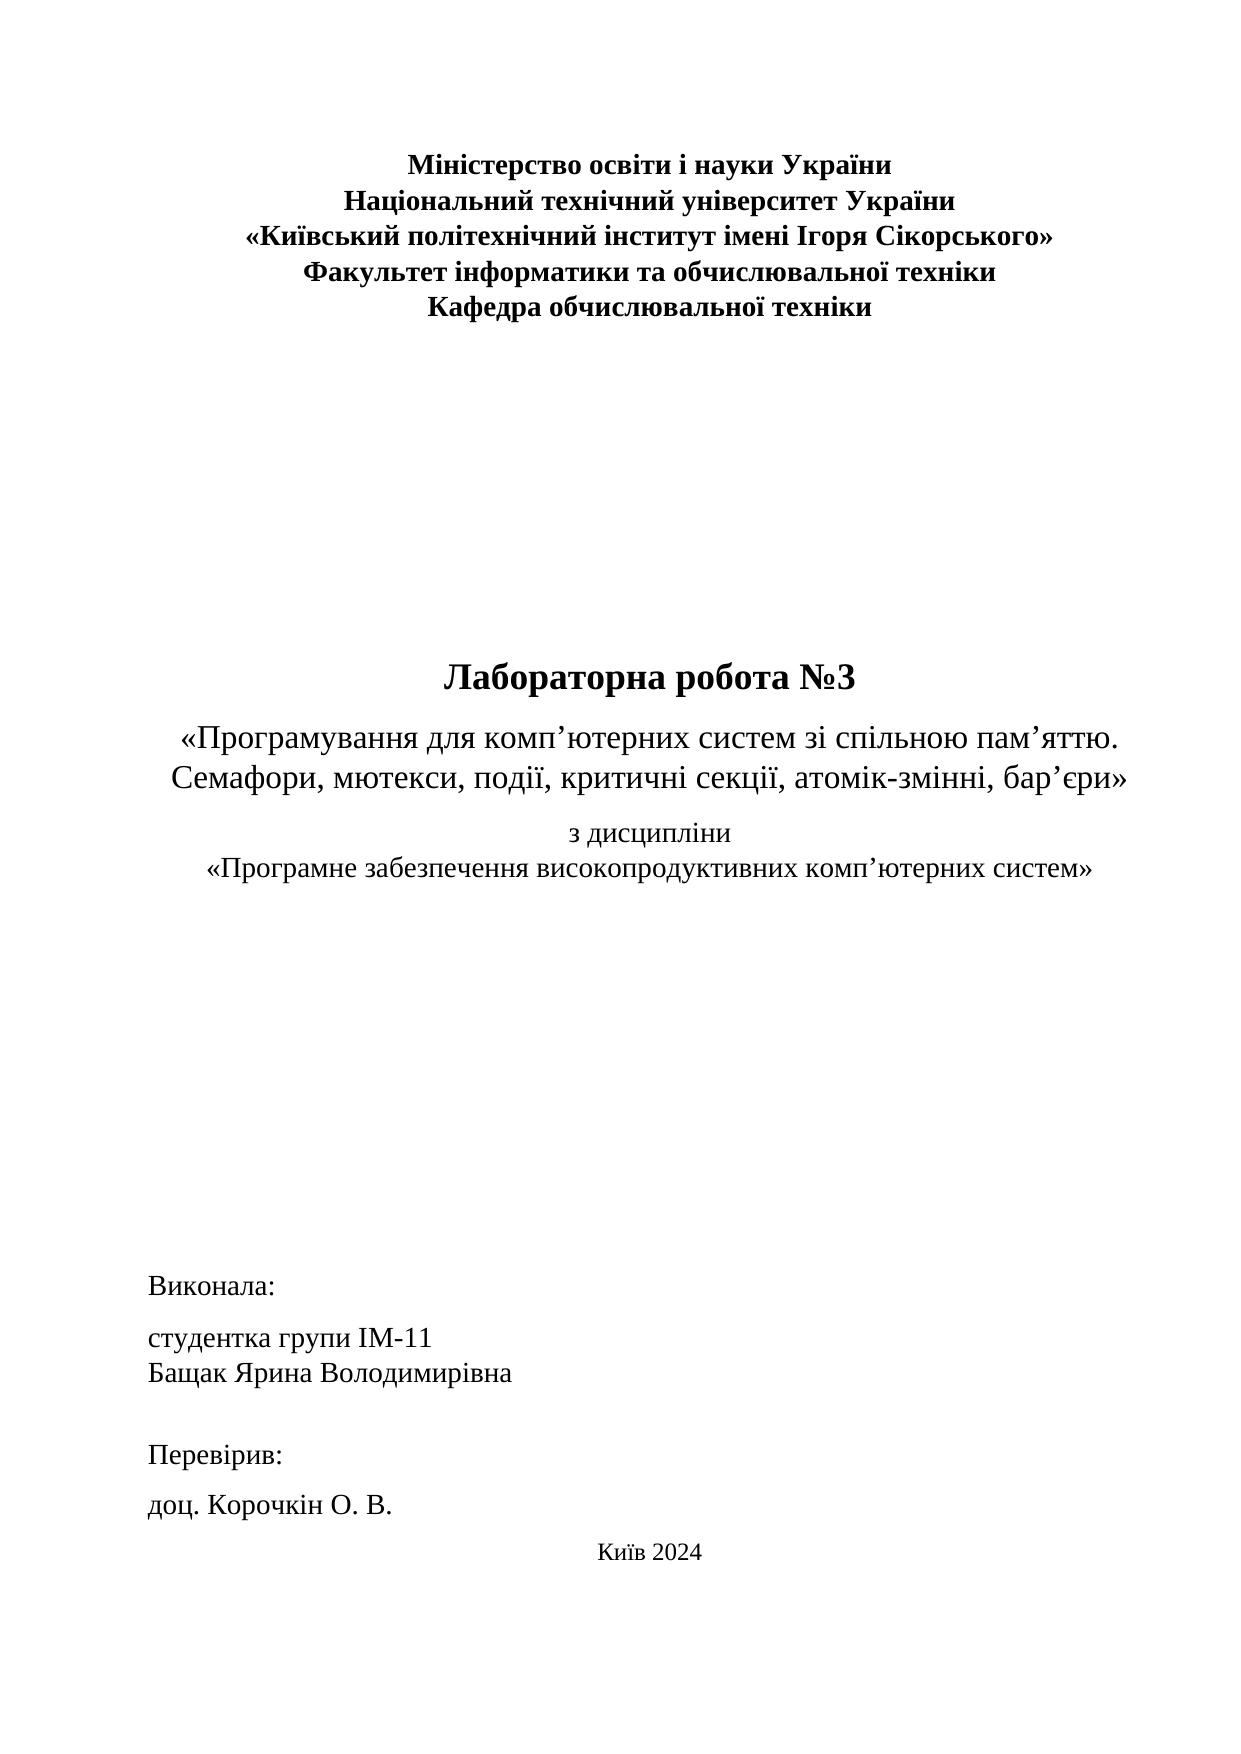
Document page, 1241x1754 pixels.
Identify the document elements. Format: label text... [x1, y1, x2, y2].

text Перевірив: [148, 1437, 1152, 1471]
text Виконала: [148, 1268, 1152, 1301]
text Київ 2024 [148, 1537, 1152, 1566]
text студентка групи ІМ-11 Бащак Ярина Володимирівна [148, 1320, 1152, 1419]
text доц. Корочкін О. В. [148, 1487, 1152, 1521]
text з дисципліни «Програмне забезпечення високопродуктивних комп’ютерних систем» [148, 815, 1152, 884]
text Міністерство освіти і науки України Національний технічний університет України «Київський політехнічний інститут імені Ігоря Сікорського» Факультет інформатики та обчислювальної техніки Кафедра обчислювальної техніки [148, 147, 1152, 323]
text Лабораторна робота №3 [148, 654, 1152, 698]
text «Програмування для комп’ютерних систем зі спільною пам’яттю. Семафори, мютекси, події, критичні секції, атомік-змінні, бар’єри» [148, 717, 1152, 796]
